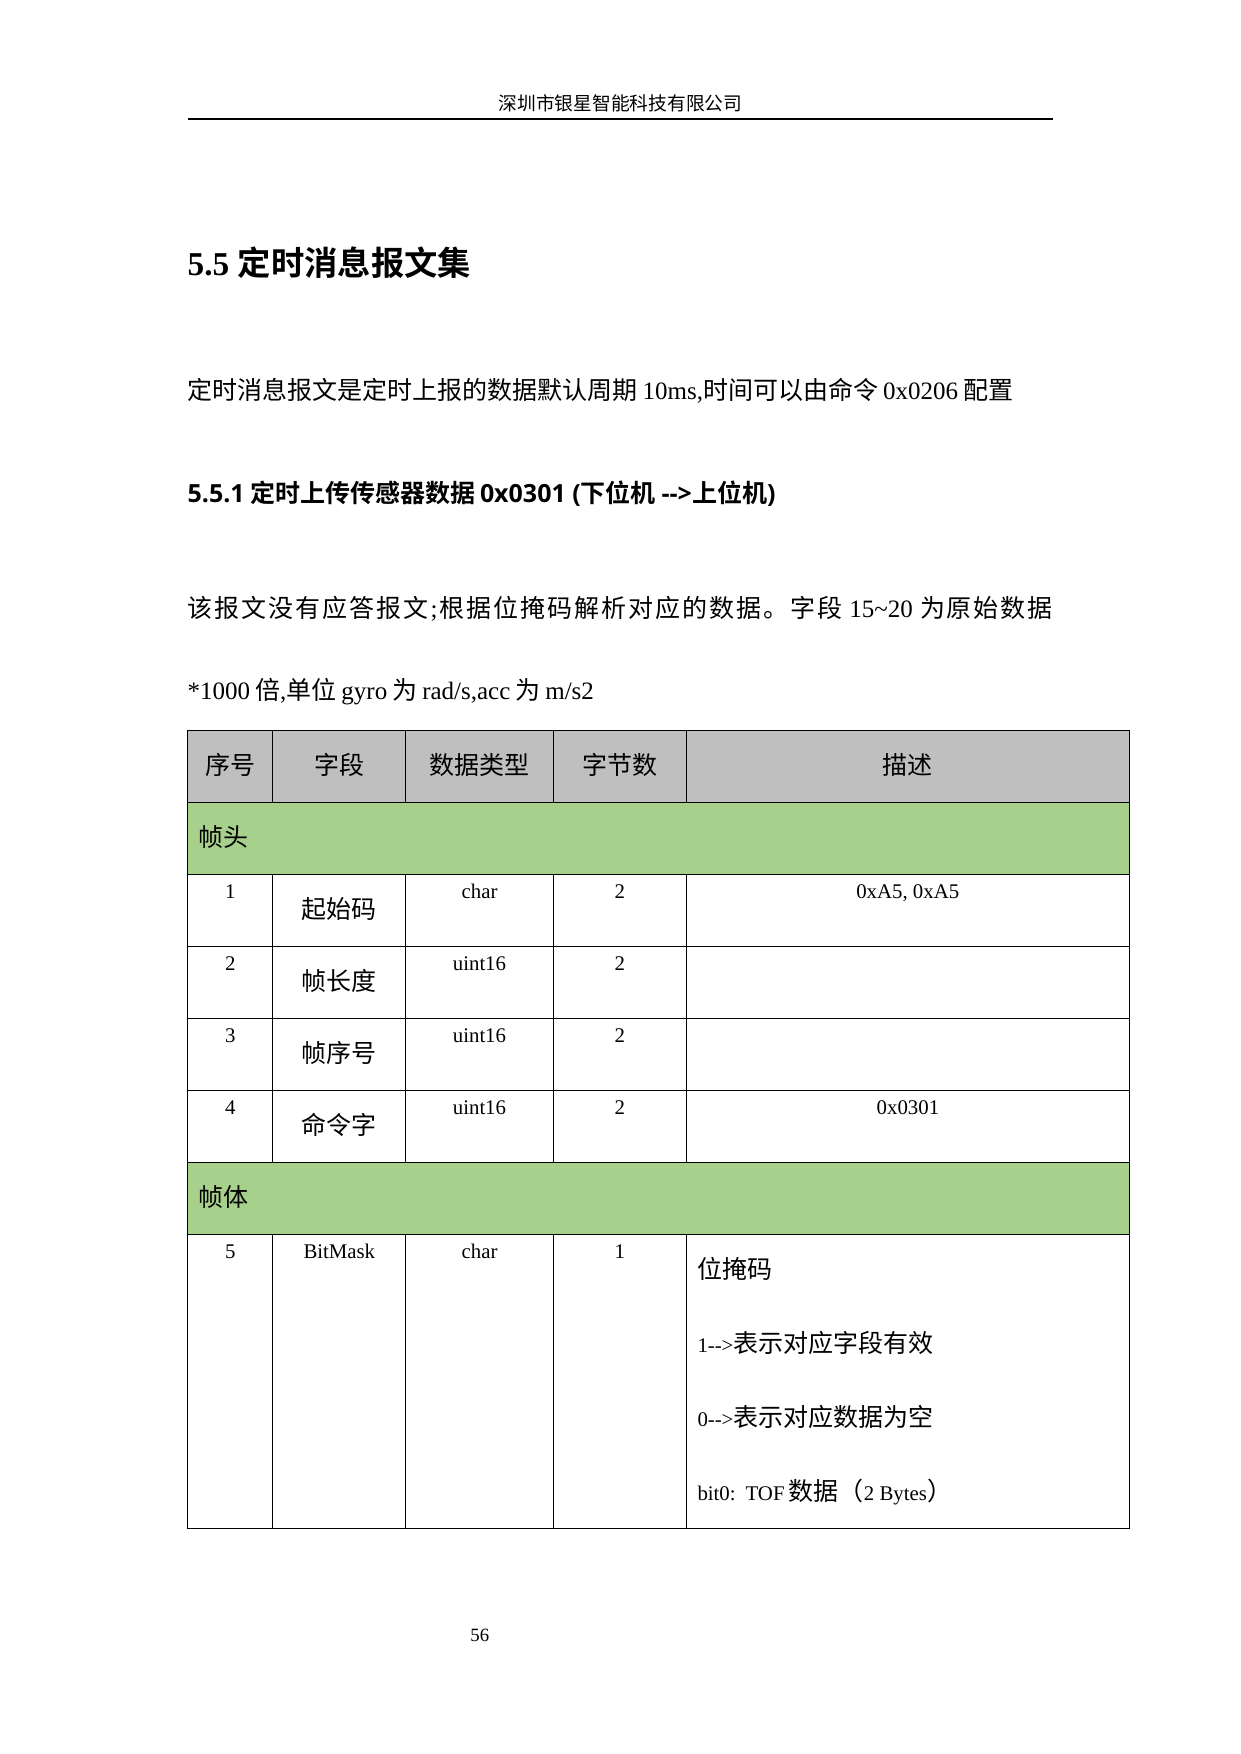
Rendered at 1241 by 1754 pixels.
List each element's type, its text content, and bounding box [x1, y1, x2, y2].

table_cell 0xA5, 0xA5 [687, 875, 1129, 946]
table_cell 帧序号 [273, 1019, 405, 1090]
table_cell 命令字 [273, 1091, 405, 1162]
table_cell 2 [554, 947, 686, 1018]
table_cell 起始码 [273, 875, 405, 946]
text 该报文没有应答报文;根据位掩码解析对应的数据。字段15~20为原始数据*1000倍,单位gyro为rad/s,acc为m/s2 [187, 574, 1053, 721]
table_header 序号 [188, 731, 272, 802]
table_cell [687, 1235, 1129, 1528]
table_cell 2 [554, 875, 686, 946]
subtitle 5.5 定时消息报文集 [187, 229, 1053, 294]
table_cell 帧头 [188, 803, 1129, 874]
table_cell [687, 1019, 1129, 1090]
table_header 字节数 [554, 731, 686, 802]
table_cell uint16 [406, 947, 553, 1018]
table_cell 1 [554, 1235, 686, 1528]
table_cell [687, 947, 1129, 1018]
table_cell char [406, 875, 553, 946]
subtitle 5.5.1定时上传传感器数据0x0301 (下位机 -->上位机) [187, 459, 1053, 524]
table_cell 5 [188, 1235, 272, 1528]
table_cell 2 [188, 947, 272, 1018]
table_cell 0x0301 [687, 1091, 1129, 1162]
table_cell char [406, 1235, 553, 1528]
table_cell uint16 [406, 1019, 553, 1090]
table_cell 帧长度 [273, 947, 405, 1018]
table_cell 1 [188, 875, 272, 946]
table_cell 4 [188, 1091, 272, 1162]
table_cell 3 [188, 1019, 272, 1090]
table_cell uint16 [406, 1091, 553, 1162]
table_cell 2 [554, 1019, 686, 1090]
table_cell 2 [554, 1091, 686, 1162]
table_header 数据类型 [406, 731, 553, 802]
table_header 描述 [687, 731, 1129, 802]
text 定时消息报文是定时上报的数据默认周期10ms,时间可以由命令0x0206配置 [187, 356, 1053, 421]
table_cell 帧体 [188, 1163, 1129, 1234]
table_header 字段 [273, 731, 405, 802]
table_cell BitMask [273, 1235, 405, 1528]
